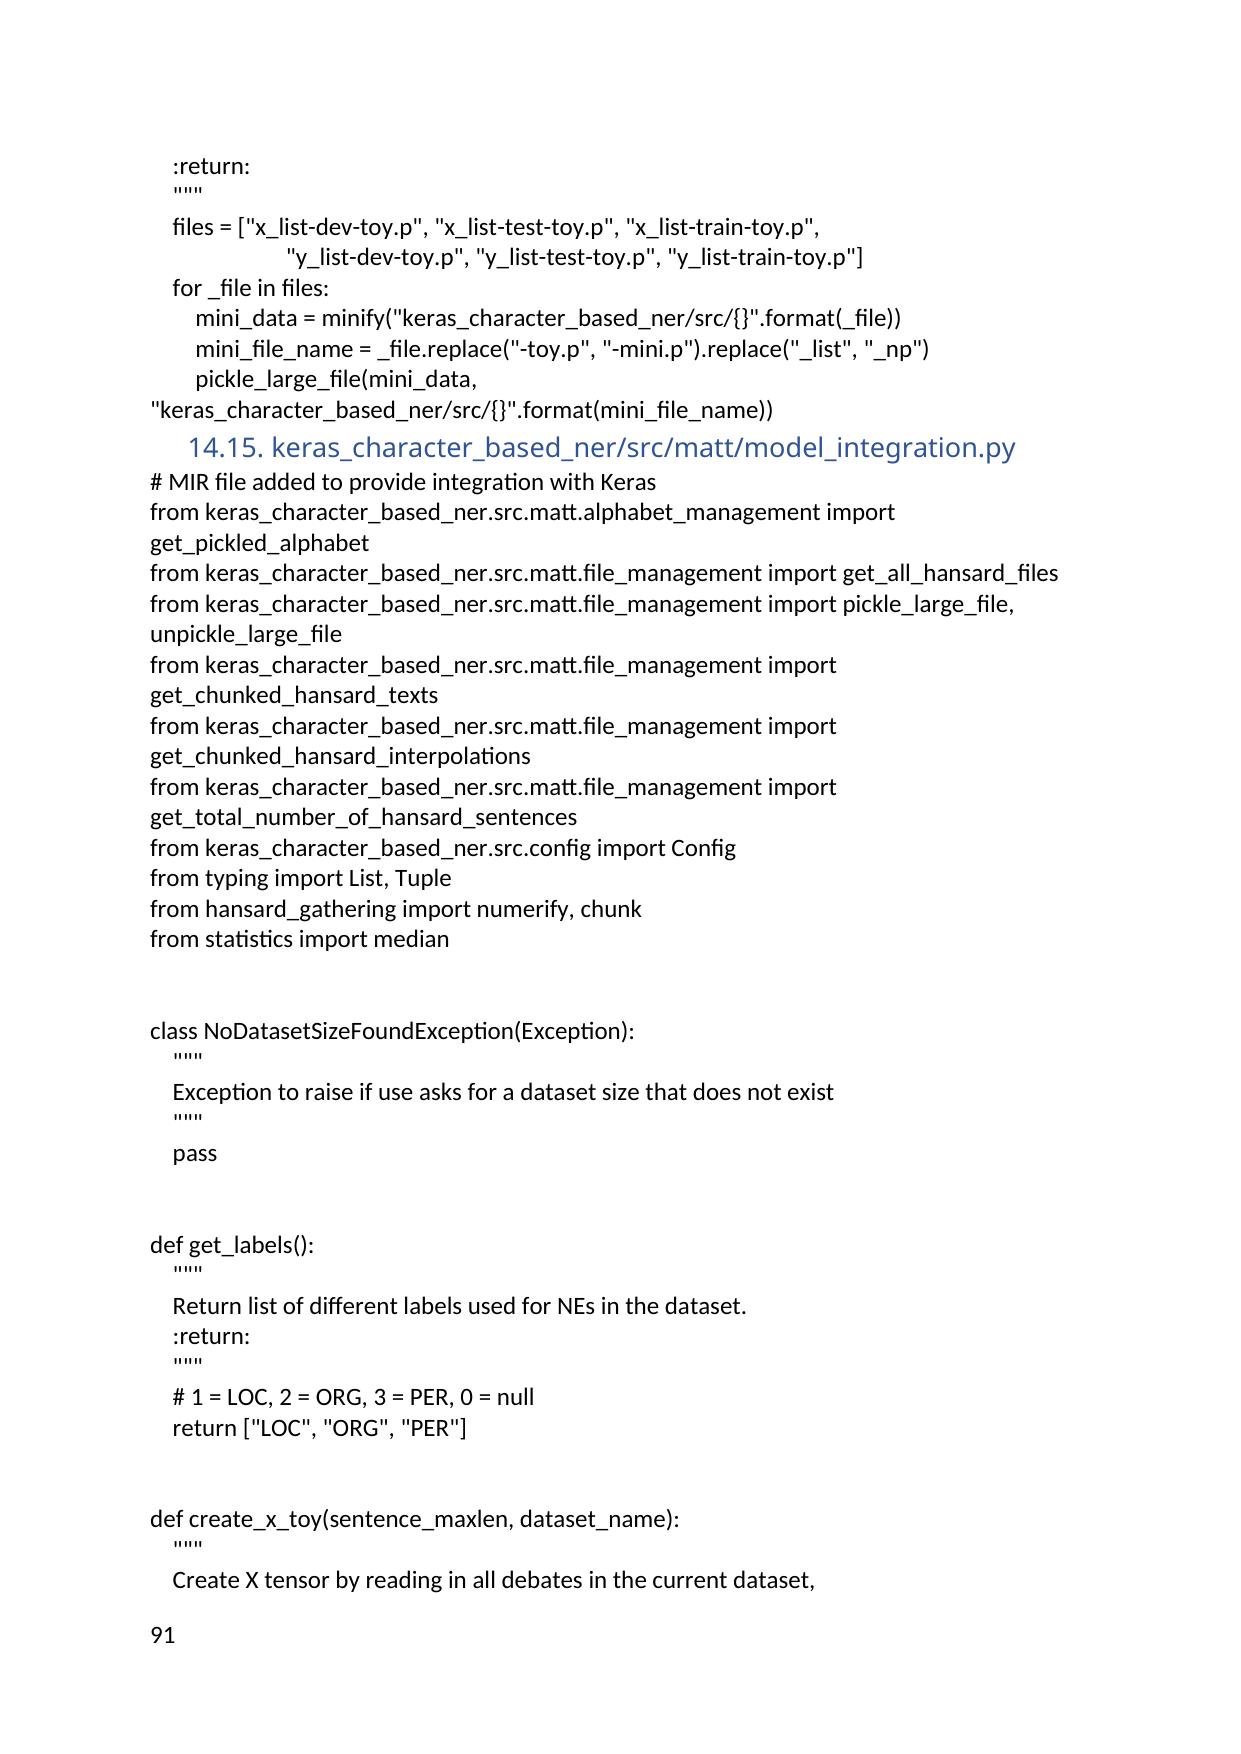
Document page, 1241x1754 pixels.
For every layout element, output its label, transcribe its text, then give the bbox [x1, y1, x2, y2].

text from keras_character_based_ner.src.config import Config [150, 832, 1090, 862]
text from keras_character_based_ner.src.matt.alphabet_management import get_pickled_alphabet [150, 496, 1090, 557]
text Return list of different labels used for NEs in the dataset. [150, 1290, 1090, 1320]
text # 1 = LOC, 2 = ORG, 3 = PER, 0 = null [150, 1381, 1090, 1412]
text """ [150, 1046, 1090, 1076]
text for _file in files: [150, 272, 1090, 303]
text mini_data = minify("keras_character_based_ner/src/{}".format(_file)) [150, 303, 1090, 333]
text files = ["x_list-dev-toy.p", "x_list-test-toy.p", "x_list-train-toy.p", [150, 211, 1090, 242]
text # MIR file added to provide integration with Keras [150, 466, 1090, 496]
text :return: [150, 1320, 1090, 1351]
text from statistics import median [150, 923, 1090, 954]
text from typing import List, Tuple [150, 862, 1090, 893]
text """ [150, 1259, 1090, 1290]
text from keras_character_based_ner.src.matt.file_management import get_chunked_hansard_texts [150, 649, 1090, 710]
text """ [150, 1107, 1090, 1137]
text from hansard_gathering import numerify, chunk [150, 893, 1090, 923]
subtitle keras_character_based_ner/src/matt/model_integration.py [187, 429, 1090, 466]
text Exception to raise if use asks for a dataset size that does not exist [150, 1076, 1090, 1107]
text class NoDatasetSizeFoundException(Exception): [150, 1015, 1090, 1046]
text from keras_character_based_ner.src.matt.file_management import get_total_number_of_hansard_sentences [150, 771, 1090, 832]
text Create X tensor by reading in all debates in the current dataset, [150, 1564, 1090, 1595]
text def get_labels(): [150, 1229, 1090, 1259]
text from keras_character_based_ner.src.matt.file_management import get_all_hansard_files [150, 557, 1090, 588]
text pickle_large_file(mini_data, "keras_character_based_ner/src/{}".format(mini_file_name)) [150, 364, 1090, 425]
text from keras_character_based_ner.src.matt.file_management import pickle_large_file, unpickle_large_file [150, 588, 1090, 649]
text mini_file_name = _file.replace("-toy.p", "-mini.p").replace("_list", "_np") [150, 333, 1090, 364]
text """ [150, 181, 1090, 211]
text "y_list-dev-toy.p", "y_list-test-toy.p", "y_list-train-toy.p"] [150, 242, 1090, 272]
text pass [150, 1137, 1090, 1168]
text return ["LOC", "ORG", "PER"] [150, 1412, 1090, 1442]
text """ [150, 1351, 1090, 1381]
text def create_x_toy(sentence_maxlen, dataset_name): [150, 1503, 1090, 1534]
text :return: [150, 150, 1090, 181]
text from keras_character_based_ner.src.matt.file_management import get_chunked_hansard_interpolations [150, 710, 1090, 771]
text """ [150, 1534, 1090, 1564]
